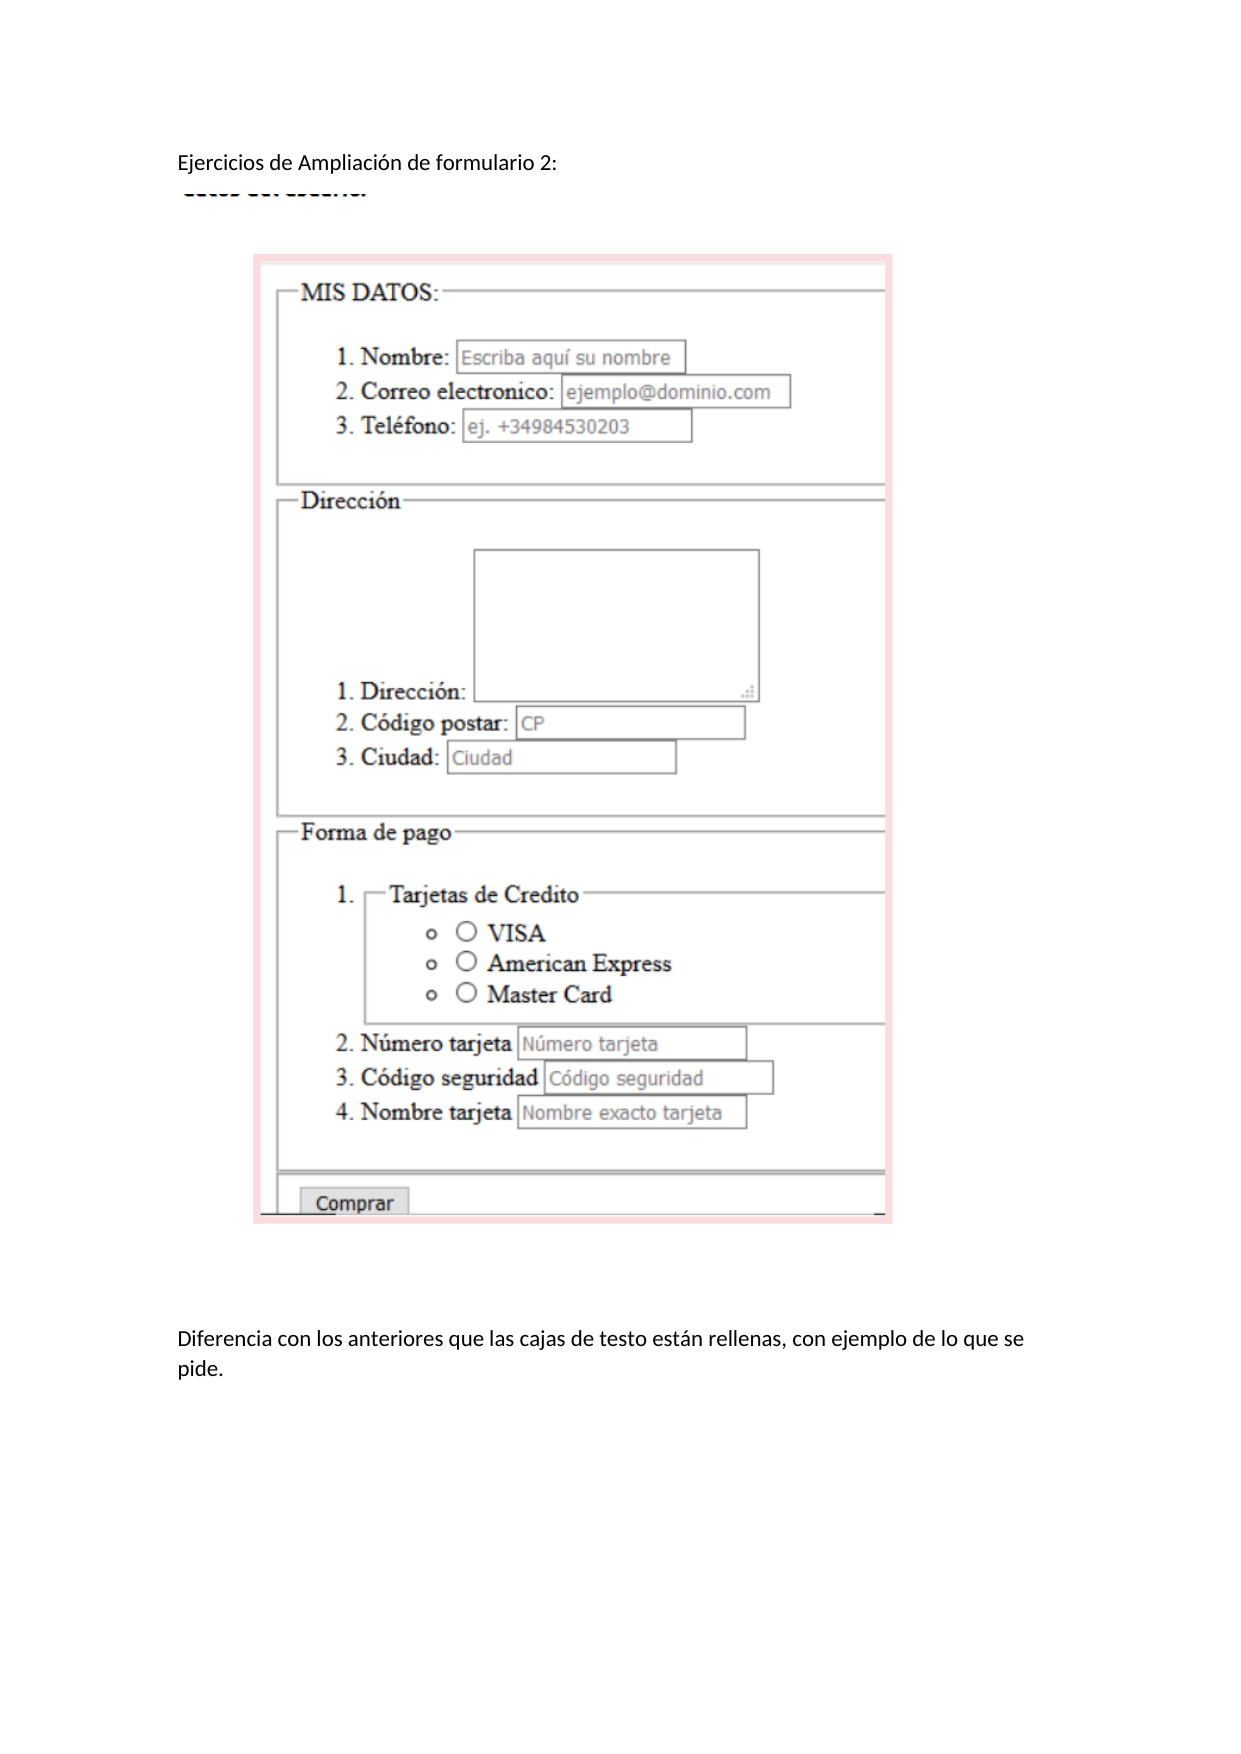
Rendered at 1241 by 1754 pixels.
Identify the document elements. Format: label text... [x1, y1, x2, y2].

text Ejercicios de Ampliación de formulario 2: [177, 148, 1063, 176]
picture [177, 194, 949, 1259]
text Diferencia con los anteriores que las cajas de testo están rellenas, con ejemplo de lo que se pide. [177, 1324, 1063, 1382]
